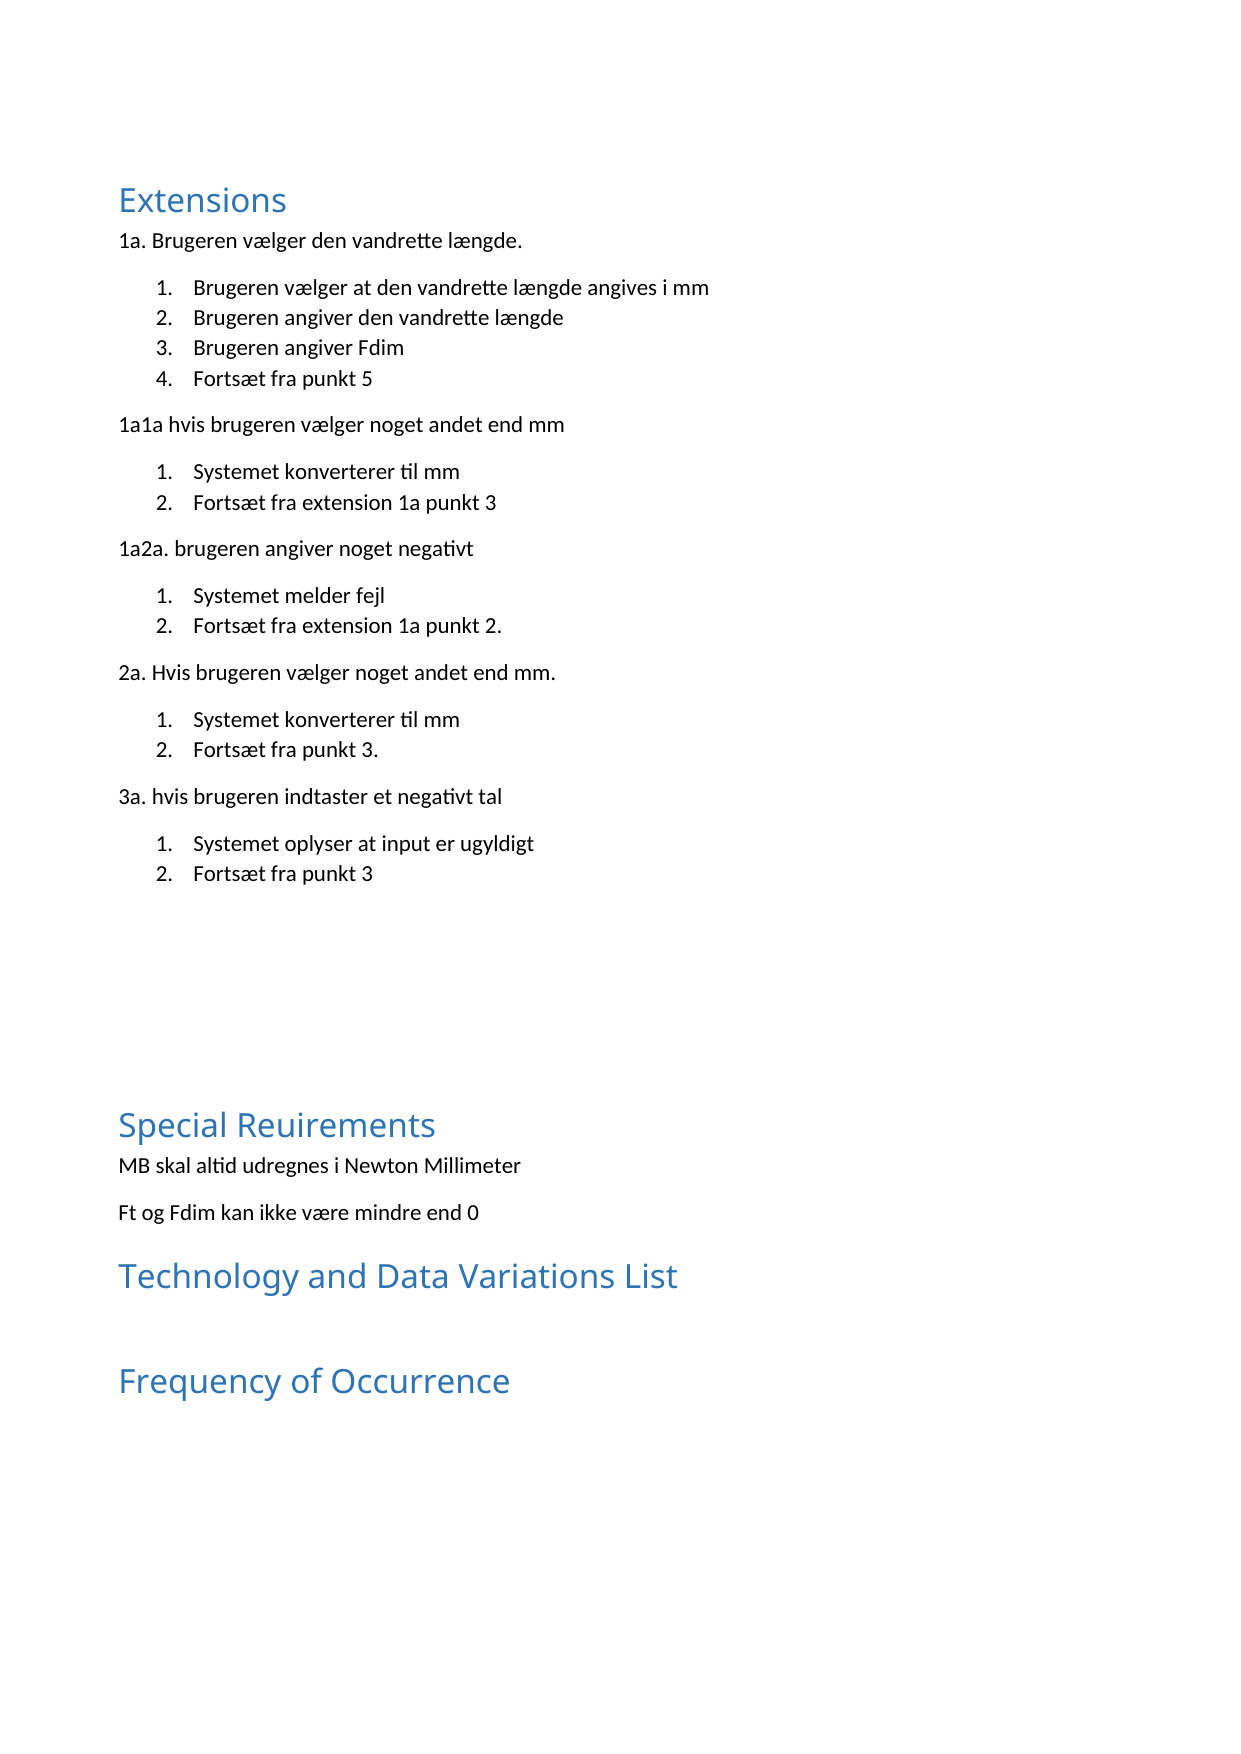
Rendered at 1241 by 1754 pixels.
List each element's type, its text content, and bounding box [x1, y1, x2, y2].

list Fortsæt fra punkt 3. [156, 736, 1122, 763]
subtitle Frequency of Occurrence [118, 1357, 1122, 1403]
list Systemet melder fejl [156, 581, 1122, 609]
text 2a. Hvis brugeren vælger noget andet end mm. [118, 658, 1122, 686]
text 3a. hvis brugeren indtaster et negativt tal [118, 782, 1122, 810]
list Fortsæt fra extension 1a punkt 2. [156, 612, 1122, 639]
list Systemet konverterer til mm [156, 457, 1122, 485]
text MB skal altid udregnes i Newton Millimeter [118, 1151, 1122, 1179]
list Fortsæt fra punkt 3 [156, 859, 1122, 887]
list Fortsæt fra punkt 5 [156, 364, 1122, 392]
list Systemet konverterer til mm [156, 705, 1122, 733]
subtitle Technology and Data Variations List [118, 1253, 1122, 1299]
list Fortsæt fra extension 1a punkt 3 [156, 488, 1122, 516]
subtitle Special Reuirements [118, 1102, 1122, 1148]
list Systemet oplyser at input er ugyldigt [156, 829, 1122, 857]
list Brugeren angiver Fdim [156, 333, 1122, 361]
text 1a2a. brugeren angiver noget negativt [118, 534, 1122, 562]
text Ft og Fdim kan ikke være mindre end 0 [118, 1198, 1122, 1226]
text 1a1a hvis brugeren vælger noget andet end mm [118, 411, 1122, 438]
subtitle Extensions [118, 177, 1122, 223]
list Brugeren angiver den vandrette længde [156, 303, 1122, 331]
list Brugeren vælger at den vandrette længde angives i mm [156, 273, 1122, 301]
text 1a. Brugeren vælger den vandrette længde. [118, 226, 1122, 254]
